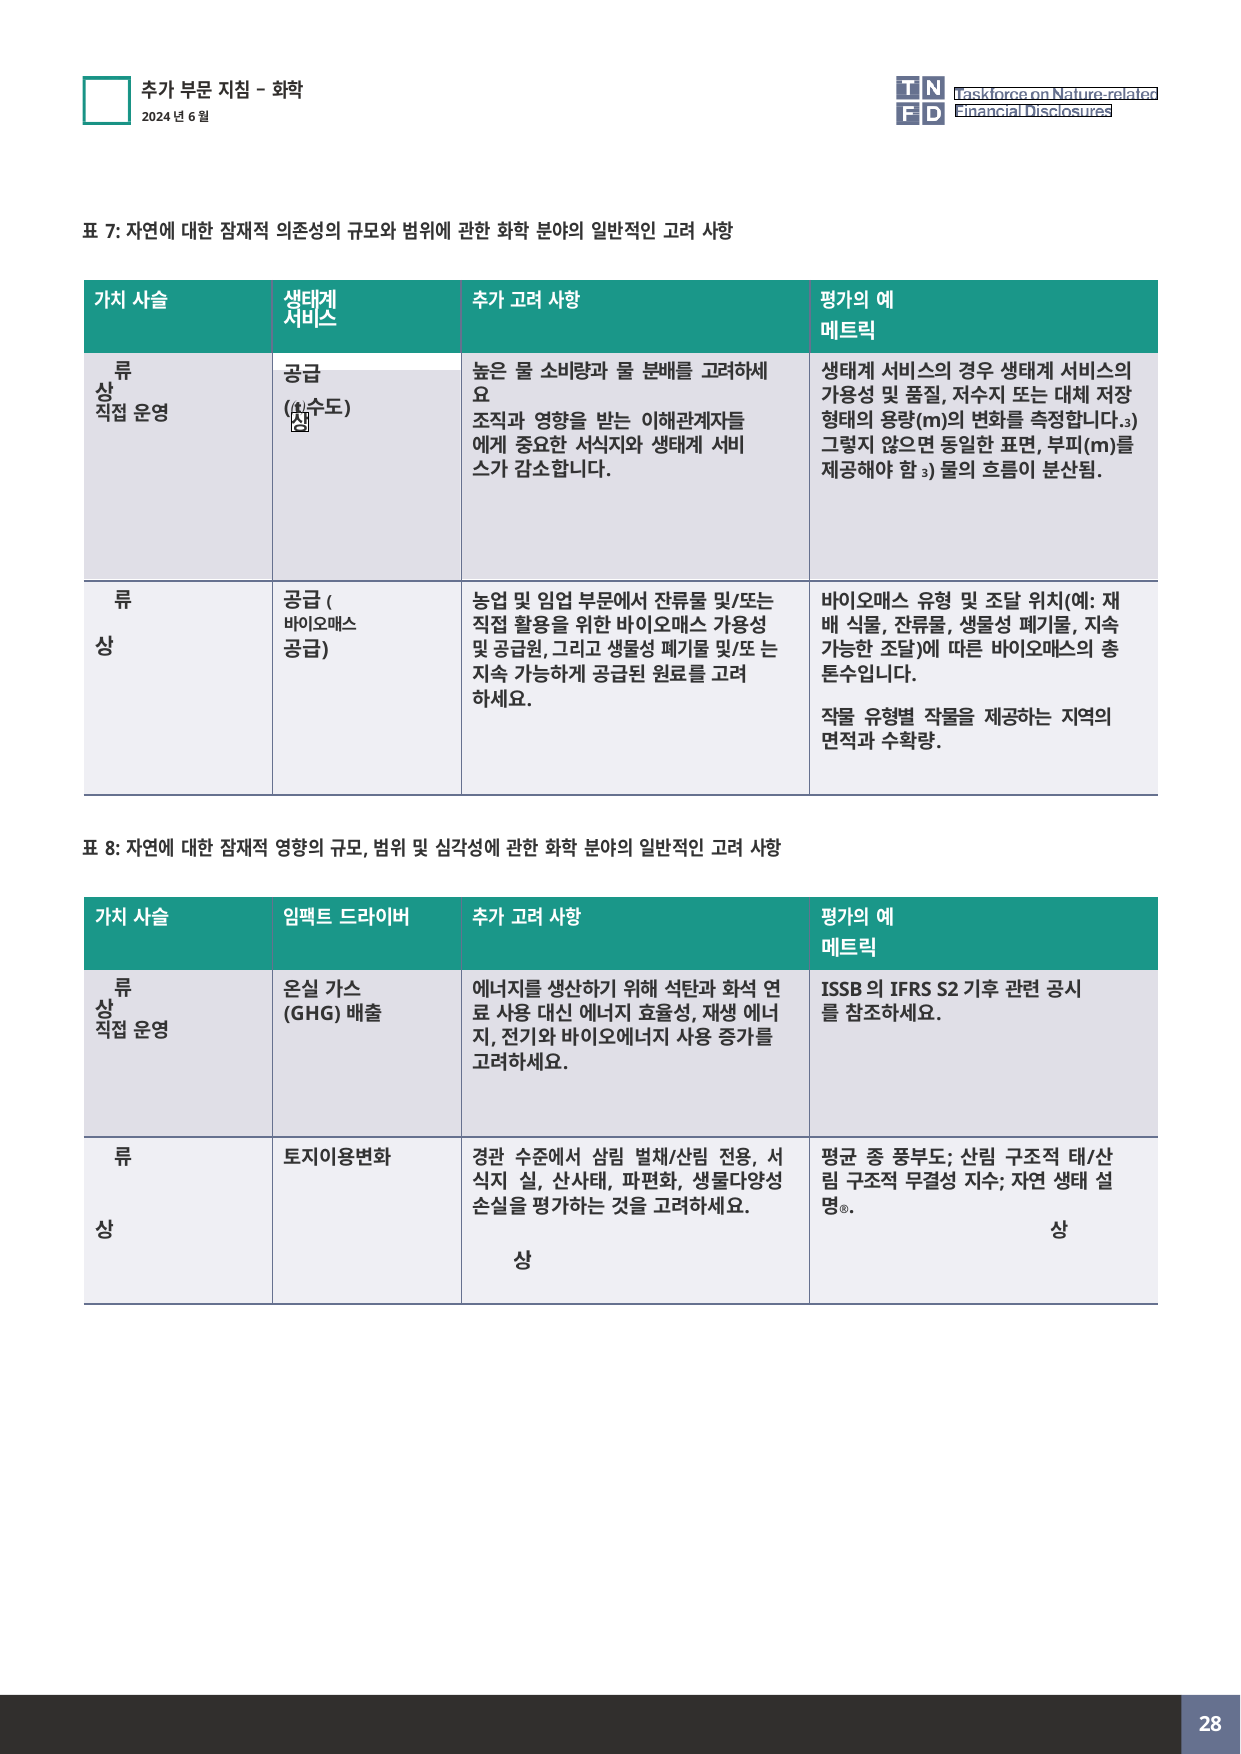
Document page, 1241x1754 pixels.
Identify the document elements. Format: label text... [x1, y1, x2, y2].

table_header 추가 고려 사항 [462, 897, 809, 970]
text 표 7: 자연에 대한 잠재적 의존성의 규모와 범위에 관한 화학 분야의 일반적인 고려 사항 [83, 215, 1192, 244]
text 추가 부문 지침 ‒ 화학 [142, 69, 1192, 104]
table_cell 류 [84, 582, 272, 794]
picture [1050, 1220, 1068, 1239]
table_cell 류 직접 운영 [84, 970, 272, 1136]
table_cell 공급 (수도) [273, 353, 461, 579]
table_cell 평균 종 풍부도; 산림 구조적 태/산 림 구조적 무결성 지수; 자연 생태 설 명®. [810, 1138, 1158, 1303]
picture [513, 1250, 532, 1270]
table_header 평가의 예 메트릭 [810, 897, 1158, 970]
text 2024년 6월 [142, 104, 1192, 126]
table_header 생태계 서비스 [273, 280, 460, 353]
picture [82, 76, 131, 125]
picture [95, 998, 114, 1019]
picture [95, 1219, 114, 1239]
picture [95, 635, 114, 656]
table_cell 농업 및 임업 부문에서 잔류물 및/또는 직접 활용을 위한 바이오매스 가용성 및 공급원, 그리고 생물성 폐기물 및/또 는 지속 가능하게 공급된 원료를 고려 하세요. [462, 582, 809, 794]
table_cell 높은 물 소비량과 물 분배를 고려하세 요 조직과 영향을 받는 이해관계자들 에게 중요한 서식지와 생태계 서비 스가 감소합니다. [462, 353, 809, 579]
table_header 가치 사슬 [84, 280, 271, 353]
table_cell 생태계 서비스의 경우 생태계 서비스의 가용성 및 품질, 저수지 또는 대체 저장 형태의 용량(m)의 변화를 측정합니다.3) 그렇지 않으면 동일한 표면, 부피(m)를 제공해야 함3) 물의 흐름이 분산됨. [810, 353, 1158, 579]
table_cell 바이오매스 유형 및 조달 위치(예: 재 배 식물, 잔류물, 생물성 폐기물, 지속 가능한 조달)에 따른 바이오매스의 총 톤수입니다. 작물 유형별 작물을 제공하는 지역의 면적과 수확량. [810, 582, 1158, 794]
picture [95, 381, 114, 402]
table_cell 토지이용변화 [273, 1138, 461, 1303]
text 표 8: 자연에 대한 잠재적 영향의 규모, 범위 및 심각성에 관한 화학 분야의 일반적인 고려 사항 [83, 832, 1192, 861]
table_header 가치 사슬 [84, 897, 272, 970]
table_cell 류 직접 운영 [84, 353, 272, 579]
table_cell 류 [84, 1138, 272, 1303]
table_cell 에너지를 생산하기 위해 석탄과 화석 연 료 사용 대신 에너지 효율성, 재생 에너 지, 전기와 바이오에너지 사용 증가를 고려하세요. [462, 970, 809, 1136]
table_cell 공급 (바이오매스 공급) [273, 582, 461, 794]
table_cell 경관 수준에서 삼림 벌채/산림 전용, 서 식지 실, 산사태, 파편화, 생물다양성 손실을 평가하는 것을 고려하세요. [462, 1138, 809, 1303]
table_cell 온실 가스 (GHG) 배출 [273, 970, 461, 1136]
table_header 추가 고려 사항 [462, 280, 809, 353]
table_cell ISSB의 IFRS S2 기후 관련 공시 를 참조하세요. [810, 970, 1158, 1136]
table_header 평가의 예 메트릭 [811, 280, 1158, 353]
picture [896, 76, 945, 125]
table_header 임팩트 드라이버 [273, 897, 461, 970]
